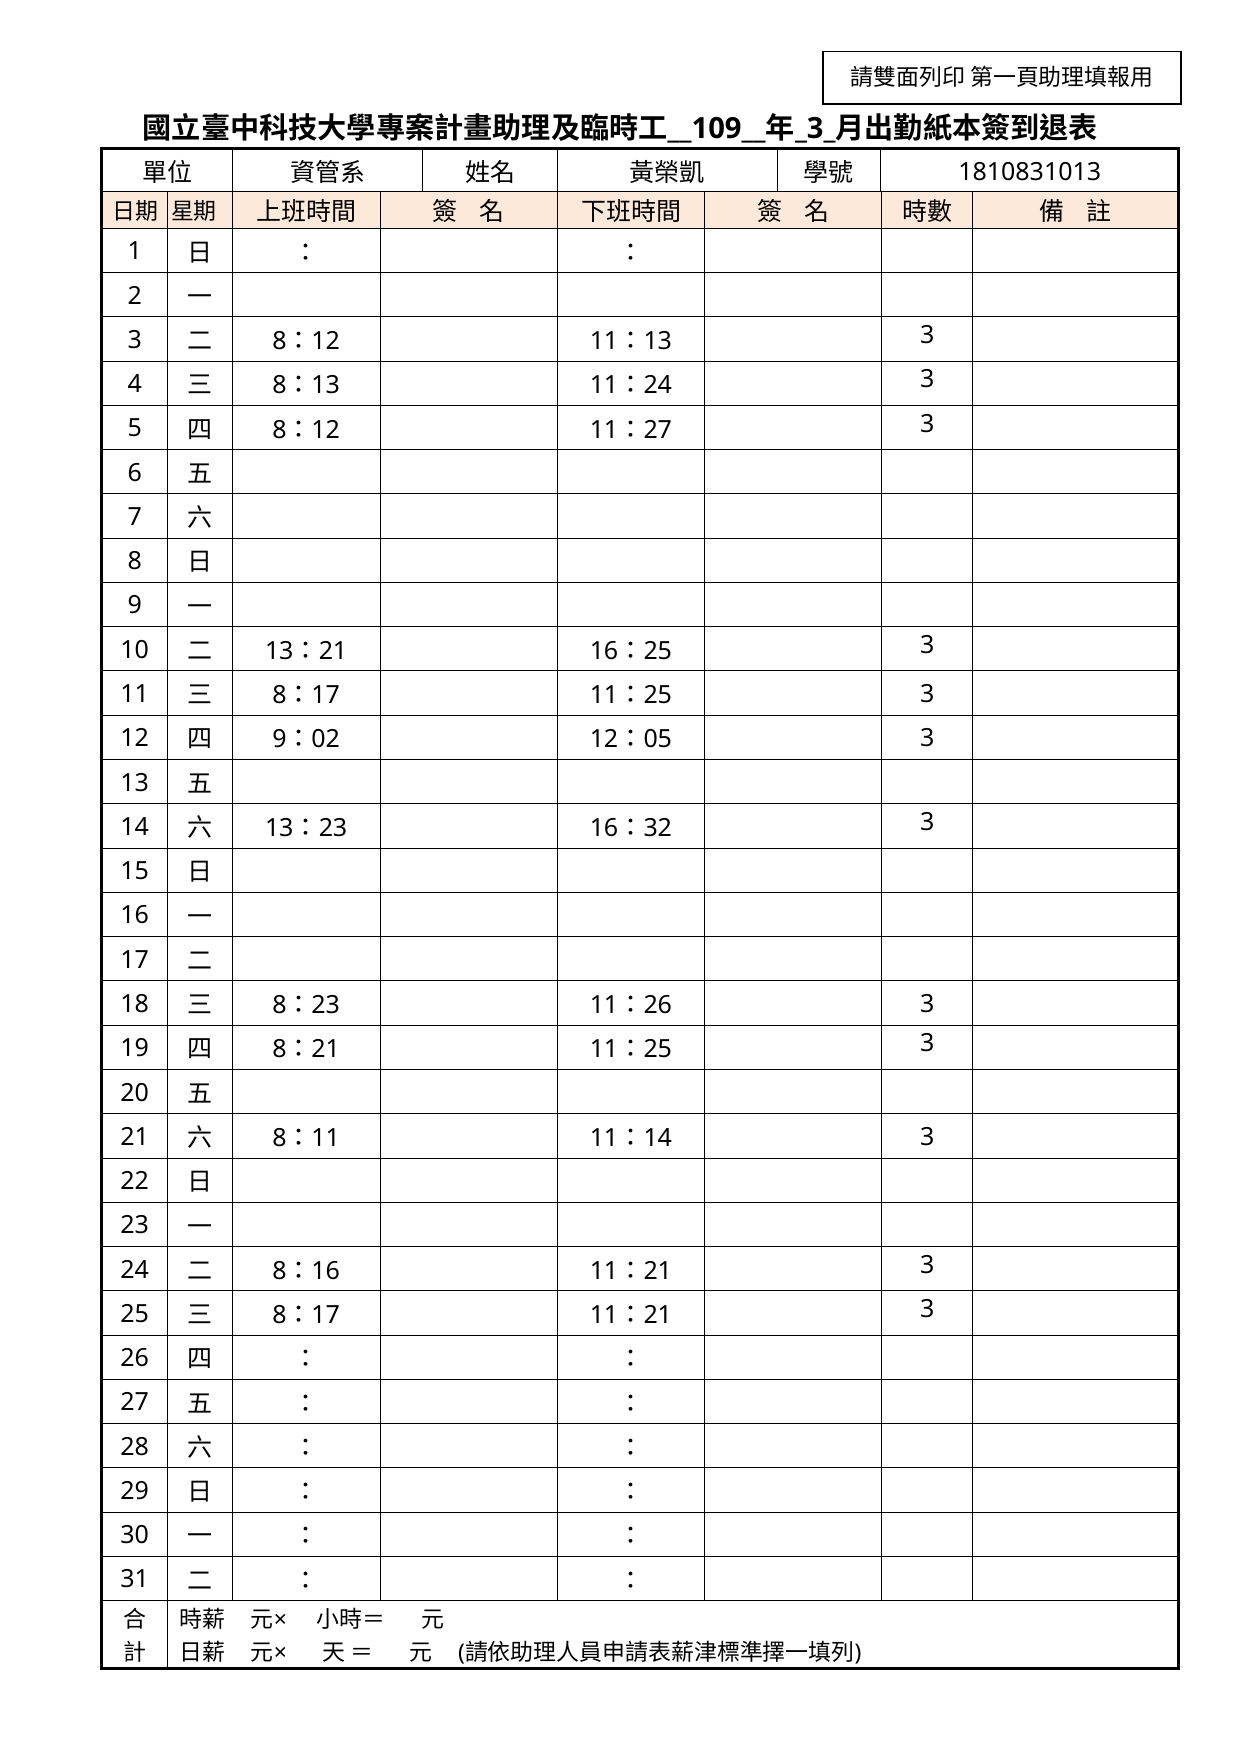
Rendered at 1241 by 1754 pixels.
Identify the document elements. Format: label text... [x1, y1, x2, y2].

table_cell [705, 1380, 881, 1423]
table_cell ： [558, 1380, 704, 1423]
table_cell [882, 1203, 972, 1246]
table_cell [705, 1291, 881, 1334]
table_cell 5 [103, 406, 167, 449]
table_cell 四 [168, 406, 232, 449]
table_cell [973, 760, 1177, 803]
table_cell [381, 1336, 557, 1379]
table_cell [558, 583, 704, 626]
table_cell 4 [103, 362, 167, 405]
table_cell [705, 583, 881, 626]
table_cell [558, 937, 704, 980]
table_cell 8：12 [233, 406, 380, 449]
table_cell [882, 849, 972, 892]
table_cell 8：12 [233, 317, 380, 361]
table_cell 六 [168, 494, 232, 538]
table_cell [558, 494, 704, 538]
table_cell 14 [103, 804, 167, 847]
table_cell 2 [103, 273, 167, 316]
table_cell 8 [103, 539, 167, 582]
table_cell [882, 1513, 972, 1556]
table_header 資管系 [233, 150, 422, 191]
table_cell 13：23 [233, 804, 380, 847]
table_cell [973, 1247, 1177, 1290]
table_cell 29 [103, 1468, 167, 1512]
table_cell [233, 760, 380, 803]
table_cell [381, 1380, 557, 1423]
table_cell [381, 1114, 557, 1157]
table_cell 三 [168, 362, 232, 405]
table_cell 日 [168, 849, 232, 892]
table_cell [381, 716, 557, 759]
table_cell 四 [168, 1026, 232, 1069]
table_cell [705, 981, 881, 1024]
table_cell 11：26 [558, 981, 704, 1024]
table_cell [381, 1159, 557, 1202]
table_cell [973, 1026, 1177, 1069]
table_cell 3 [882, 671, 972, 715]
table_cell 9 [103, 583, 167, 626]
table_cell 日期 [103, 192, 167, 228]
table_cell [705, 937, 881, 980]
table_cell [705, 1468, 881, 1512]
table_cell 三 [168, 1291, 232, 1334]
table_cell 3 [882, 1114, 972, 1157]
table_cell 星期 [168, 192, 232, 228]
table_cell 3 [882, 981, 972, 1024]
table_cell [558, 893, 704, 936]
table_cell [381, 406, 557, 449]
table_cell [558, 539, 704, 582]
table_cell [381, 981, 557, 1024]
table_cell [973, 1291, 1177, 1334]
table_cell [381, 317, 557, 361]
table_cell [882, 760, 972, 803]
table_cell ： [558, 229, 704, 272]
table_cell 3 [882, 627, 972, 670]
table_cell [705, 1159, 881, 1202]
table_cell 簽 名 [381, 192, 557, 228]
table_cell [973, 1424, 1177, 1467]
table_cell ： [233, 1336, 380, 1379]
table_cell 28 [103, 1424, 167, 1467]
table_cell 22 [103, 1159, 167, 1202]
table_cell 31 [103, 1557, 167, 1600]
table_cell [882, 1159, 972, 1202]
table_cell [558, 760, 704, 803]
table_cell [381, 760, 557, 803]
table_cell [381, 627, 557, 670]
table_cell 15 [103, 849, 167, 892]
table_cell [705, 229, 881, 272]
table_cell [973, 273, 1177, 316]
table_cell 1 [103, 229, 167, 272]
table_cell [882, 229, 972, 272]
table_cell 五 [168, 1070, 232, 1113]
table_cell 一 [168, 1513, 232, 1556]
table_cell 11：14 [558, 1114, 704, 1157]
table_cell 13 [103, 760, 167, 803]
table_cell [973, 1114, 1177, 1157]
table_cell [381, 1203, 557, 1246]
table_header 姓名 [423, 150, 557, 191]
table_cell 二 [168, 1247, 232, 1290]
table_cell [973, 1070, 1177, 1113]
table_cell [973, 1513, 1177, 1556]
table_header 學號 [778, 150, 880, 191]
table_cell 19 [103, 1026, 167, 1069]
table_cell ： [233, 1513, 380, 1556]
table_cell 一 [168, 273, 232, 316]
table_cell [381, 1291, 557, 1334]
table_header 單位 [103, 150, 232, 191]
table_cell [973, 671, 1177, 715]
table_cell [882, 539, 972, 582]
table_cell 21 [103, 1114, 167, 1157]
table_cell [705, 1513, 881, 1556]
table_cell 11：25 [558, 671, 704, 715]
table_cell ： [233, 1424, 380, 1467]
table_cell 二 [168, 317, 232, 361]
table_cell [381, 1557, 557, 1600]
table_cell 一 [168, 1203, 232, 1246]
table_cell 合計 [103, 1601, 167, 1667]
table_cell 11：13 [558, 317, 704, 361]
table_cell [233, 893, 380, 936]
table_cell 11：25 [558, 1026, 704, 1069]
table_cell 三 [168, 671, 232, 715]
table_cell 3 [882, 1247, 972, 1290]
table_cell 11：24 [558, 362, 704, 405]
table_cell [882, 1557, 972, 1600]
table_cell [882, 494, 972, 538]
table_cell [381, 494, 557, 538]
table_cell [558, 1203, 704, 1246]
table_cell ： [558, 1336, 704, 1379]
table_cell [381, 849, 557, 892]
table_cell [381, 1513, 557, 1556]
table_cell [705, 1203, 881, 1246]
table_cell 23 [103, 1203, 167, 1246]
table_cell [973, 1336, 1177, 1379]
table_cell [882, 1424, 972, 1467]
table_cell [973, 583, 1177, 626]
table_cell [381, 893, 557, 936]
table_cell 20 [103, 1070, 167, 1113]
table_cell [973, 362, 1177, 405]
table_cell [381, 1070, 557, 1113]
table_cell [233, 539, 380, 582]
table_cell [705, 1557, 881, 1600]
table_cell [705, 362, 881, 405]
table_cell [381, 1468, 557, 1512]
table_cell [381, 1247, 557, 1290]
table_cell 3 [882, 1291, 972, 1334]
table_cell [558, 450, 704, 493]
table_cell 備 註 [973, 192, 1177, 228]
table_cell [705, 1424, 881, 1467]
table_cell [973, 893, 1177, 936]
table_cell 五 [168, 760, 232, 803]
table_cell [705, 716, 881, 759]
table_cell [973, 716, 1177, 759]
table_cell [381, 671, 557, 715]
table_cell 時數 [882, 192, 972, 228]
table_cell [381, 229, 557, 272]
table_cell 10 [103, 627, 167, 670]
table_cell 12 [103, 716, 167, 759]
table_cell 四 [168, 1336, 232, 1379]
table_cell [882, 1336, 972, 1379]
table_cell 四 [168, 716, 232, 759]
table_cell [705, 627, 881, 670]
table_cell [973, 849, 1177, 892]
table_cell 8：21 [233, 1026, 380, 1069]
table_cell [381, 273, 557, 316]
table_cell [558, 1070, 704, 1113]
table_cell [705, 893, 881, 936]
table_cell 簽 名 [705, 192, 881, 228]
table_cell [973, 1203, 1177, 1246]
table_cell [882, 937, 972, 980]
table_cell 一 [168, 583, 232, 626]
table_cell [973, 937, 1177, 980]
table_cell 8：11 [233, 1114, 380, 1157]
table_cell [705, 539, 881, 582]
table_cell [973, 1468, 1177, 1512]
table_cell [233, 494, 380, 538]
table_cell [882, 273, 972, 316]
table_cell 三 [168, 981, 232, 1024]
table_cell [705, 450, 881, 493]
table_cell [233, 1159, 380, 1202]
table_cell 3 [882, 804, 972, 847]
table_cell 3 [882, 1026, 972, 1069]
table_cell 27 [103, 1380, 167, 1423]
table_cell [233, 1070, 380, 1113]
table_cell [381, 583, 557, 626]
table_cell [705, 1336, 881, 1379]
table_cell [705, 317, 881, 361]
table_cell [973, 450, 1177, 493]
table_cell [705, 760, 881, 803]
table_cell [705, 1114, 881, 1157]
table_cell [705, 273, 881, 316]
table_cell [973, 317, 1177, 361]
table_cell [973, 229, 1177, 272]
table_cell 7 [103, 494, 167, 538]
table_cell [381, 937, 557, 980]
table_cell 24 [103, 1247, 167, 1290]
text 國立臺中科技大學專案計畫助理及臨時工__109__年_3_月出勤紙本簽到退表 [59, 104, 1181, 147]
table_cell [558, 273, 704, 316]
table_cell [973, 1557, 1177, 1600]
table_cell [973, 494, 1177, 538]
table_cell 8：13 [233, 362, 380, 405]
table_cell [381, 1026, 557, 1069]
table_cell [558, 849, 704, 892]
table_cell [973, 539, 1177, 582]
table_cell 3 [882, 362, 972, 405]
table_cell [882, 583, 972, 626]
table_cell 3 [882, 716, 972, 759]
table_cell [381, 1424, 557, 1467]
table_cell [381, 539, 557, 582]
table_cell 8：17 [233, 671, 380, 715]
table_cell 3 [103, 317, 167, 361]
table_cell 16：32 [558, 804, 704, 847]
table_cell [705, 1070, 881, 1113]
table_cell [558, 1159, 704, 1202]
table_cell 9：02 [233, 716, 380, 759]
table_cell 一 [168, 893, 232, 936]
table_cell [705, 849, 881, 892]
table_cell 日 [168, 1159, 232, 1202]
table_cell [381, 362, 557, 405]
table_cell [233, 450, 380, 493]
table_cell 二 [168, 937, 232, 980]
table_cell 六 [168, 1114, 232, 1157]
table_cell [705, 804, 881, 847]
table_cell ： [233, 1557, 380, 1600]
table_cell 8：17 [233, 1291, 380, 1334]
table_cell [973, 981, 1177, 1024]
table_cell [973, 1380, 1177, 1423]
table_cell ： [558, 1468, 704, 1512]
table_cell [233, 273, 380, 316]
table_cell 25 [103, 1291, 167, 1334]
table_cell [233, 937, 380, 980]
table_header 黃榮凱 [558, 150, 777, 191]
table_cell 11：27 [558, 406, 704, 449]
table_cell 17 [103, 937, 167, 980]
table_cell 二 [168, 1557, 232, 1600]
table_cell ： [558, 1424, 704, 1467]
table_cell [233, 583, 380, 626]
table_cell 16：25 [558, 627, 704, 670]
table_cell ： [558, 1513, 704, 1556]
table_cell 日 [168, 229, 232, 272]
table_cell [882, 893, 972, 936]
table_cell [973, 1159, 1177, 1202]
table_cell 13：21 [233, 627, 380, 670]
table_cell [168, 1601, 1177, 1667]
table_cell [882, 1468, 972, 1512]
table_cell [973, 406, 1177, 449]
table_cell 五 [168, 450, 232, 493]
table_cell 16 [103, 893, 167, 936]
table_cell ： [558, 1557, 704, 1600]
table_cell 日 [168, 539, 232, 582]
table_header 1810831013 [881, 150, 1177, 191]
table_cell [233, 849, 380, 892]
table_cell [973, 627, 1177, 670]
table_cell [973, 804, 1177, 847]
table_cell 12：05 [558, 716, 704, 759]
table_cell ： [233, 1468, 380, 1512]
table_cell 六 [168, 1424, 232, 1467]
table_cell 3 [882, 317, 972, 361]
table_cell 日 [168, 1468, 232, 1512]
table_cell 11：21 [558, 1247, 704, 1290]
table_cell 30 [103, 1513, 167, 1556]
table_cell 3 [882, 406, 972, 449]
table_cell [381, 804, 557, 847]
table_cell 18 [103, 981, 167, 1024]
table_cell [882, 1380, 972, 1423]
table_cell 26 [103, 1336, 167, 1379]
table_cell [705, 494, 881, 538]
table_cell [705, 1026, 881, 1069]
table_cell 11 [103, 671, 167, 715]
table_cell 8：16 [233, 1247, 380, 1290]
table_cell 8：23 [233, 981, 380, 1024]
table_cell [381, 450, 557, 493]
table_cell 上班時間 [233, 192, 380, 228]
table_cell [882, 450, 972, 493]
table_cell [233, 1203, 380, 1246]
table_cell ： [233, 1380, 380, 1423]
table_cell 五 [168, 1380, 232, 1423]
table_cell [705, 671, 881, 715]
table_cell ： [233, 229, 380, 272]
table_cell 11：21 [558, 1291, 704, 1334]
table_cell [882, 1070, 972, 1113]
table_cell 下班時間 [558, 192, 704, 228]
table_cell 六 [168, 804, 232, 847]
table_cell 二 [168, 627, 232, 670]
table_cell 6 [103, 450, 167, 493]
table_cell [705, 1247, 881, 1290]
table_cell [705, 406, 881, 449]
